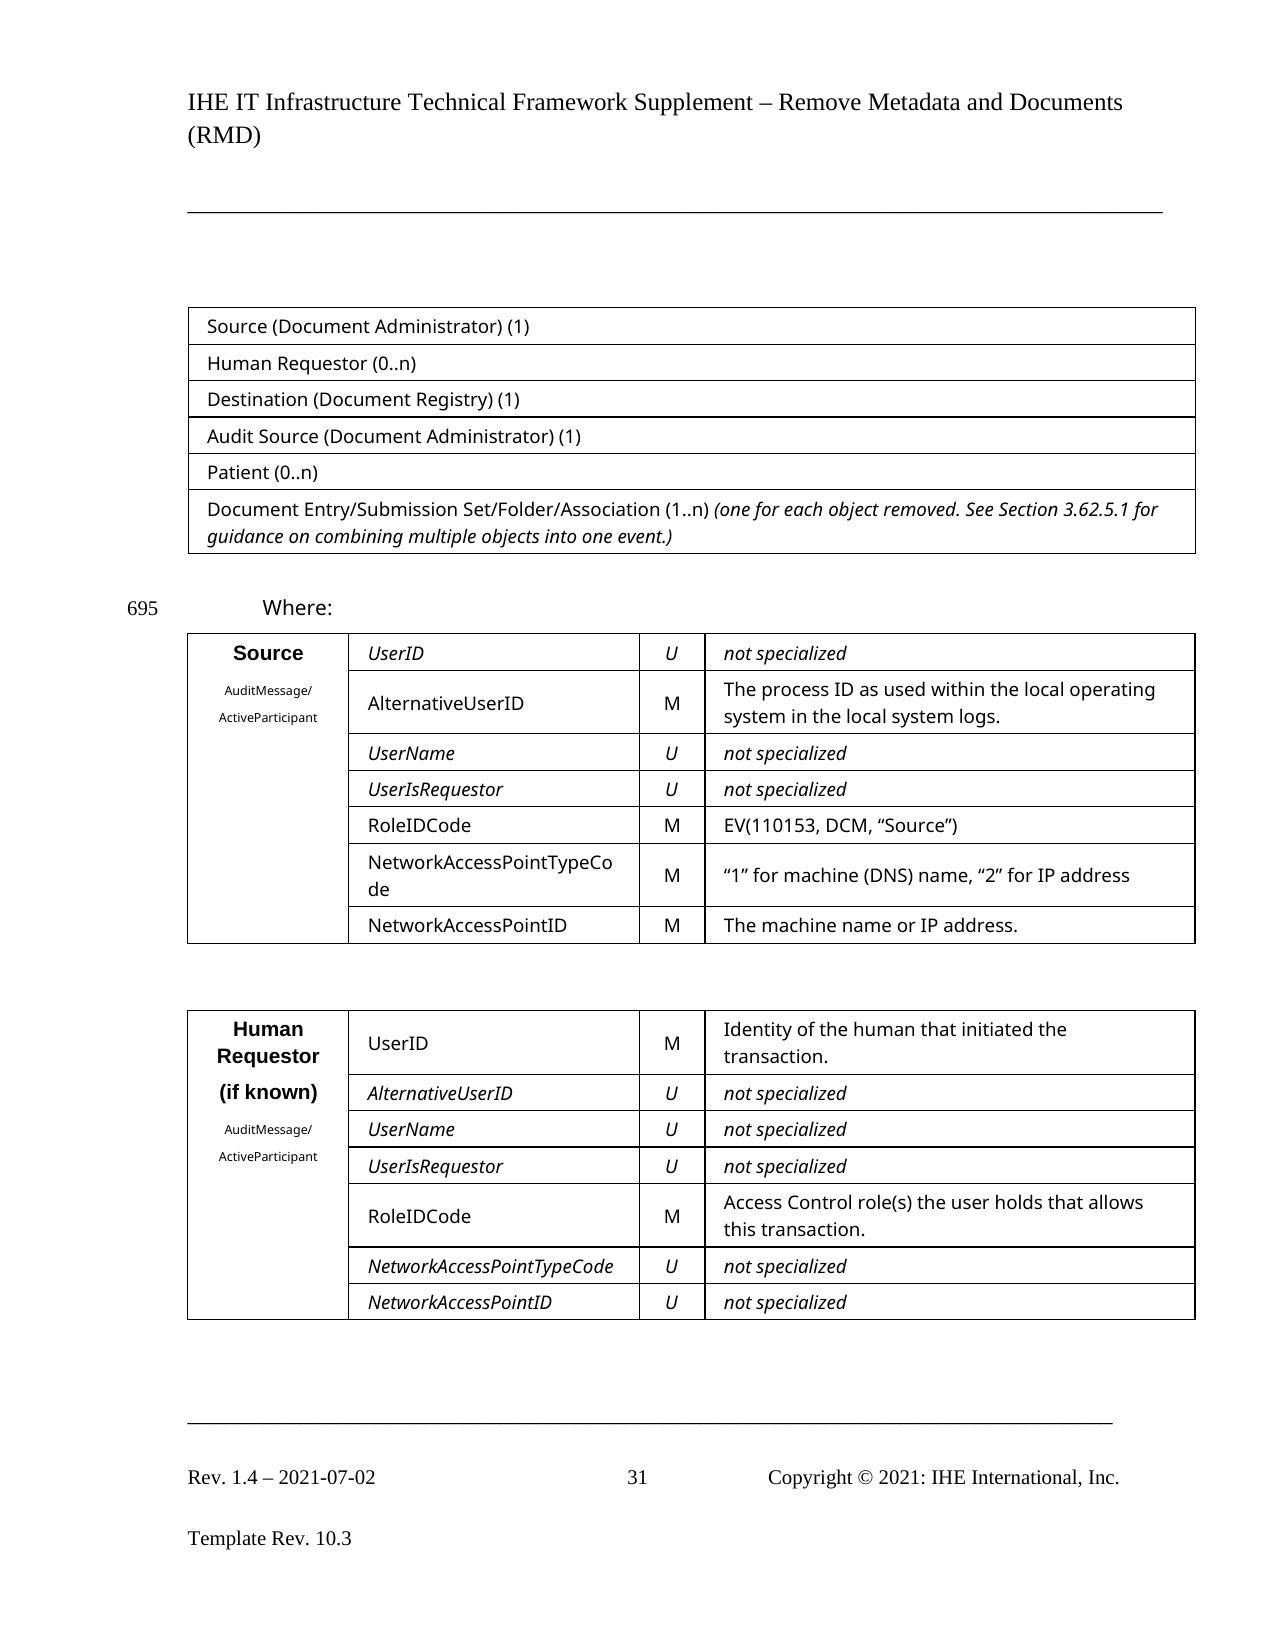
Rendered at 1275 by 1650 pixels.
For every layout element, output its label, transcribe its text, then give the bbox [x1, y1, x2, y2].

table_cell RoleIDCode [349, 807, 639, 842]
table_cell not specialized [706, 1248, 1194, 1283]
table_cell not specialized [706, 1284, 1194, 1319]
table_cell not specialized [706, 734, 1194, 769]
text Where: [262, 593, 1162, 621]
table_cell M [640, 1184, 704, 1246]
table_cell RoleIDCode [349, 1184, 639, 1246]
table_cell not specialized [706, 1111, 1194, 1146]
table_cell UserIsRequestor [349, 1148, 639, 1183]
table_cell AlternativeUserID [349, 671, 639, 733]
table_cell M [640, 807, 704, 842]
table_header UserID [349, 1011, 639, 1073]
table_header U [640, 634, 704, 669]
table_cell Audit Source (Document Administrator) (1) [189, 418, 1195, 453]
table_cell U [640, 1248, 704, 1283]
table_cell Patient (0..n) [189, 454, 1195, 489]
table_header UserID [349, 634, 639, 669]
table_cell The machine name or IP address. [706, 907, 1194, 942]
table_cell UserIsRequestor [349, 771, 639, 806]
table_cell The process ID as used within the local operating system in the local system logs. [706, 671, 1194, 733]
table_cell NetworkAccessPointTypeCode [349, 844, 639, 906]
table_cell Destination (Document Registry) (1) [189, 381, 1195, 416]
table_cell not specialized [706, 771, 1194, 806]
table_cell UserName [349, 734, 639, 769]
table_cell Human Requestor (0..n) [189, 345, 1195, 380]
table_cell NetworkAccessPointID [349, 907, 639, 942]
table_header Human Requestor (if known) AuditMessage/ ActiveParticipant [188, 1011, 348, 1319]
table_cell M [640, 844, 704, 906]
table_header Identity of the human that initiated the transaction. [706, 1011, 1194, 1073]
table_cell not specialized [706, 1075, 1194, 1110]
table_cell U [640, 1111, 704, 1146]
table_cell NetworkAccessPointID [349, 1284, 639, 1319]
table_cell UserName [349, 1111, 639, 1146]
table_cell U [640, 771, 704, 806]
table_cell EV(110153, DCM, “Source”) [706, 807, 1194, 842]
table_cell U [640, 1075, 704, 1110]
table_header M [640, 1011, 704, 1073]
table_cell U [640, 1148, 704, 1183]
table_cell not specialized [706, 1148, 1194, 1183]
table_header not specialized [706, 634, 1194, 669]
table_cell Document Entry/Submission Set/Folder/Association (1..n) (one for each object removed. See Section 3.62.5.1 for guidance on combining multiple objects into one event.) [189, 490, 1195, 553]
table_cell M [640, 671, 704, 733]
table_cell Source (Document Administrator) (1) [189, 308, 1195, 343]
table_cell AlternativeUserID [349, 1075, 639, 1110]
table_header Source AuditMessage/ ActiveParticipant [188, 634, 348, 942]
table_cell U [640, 734, 704, 769]
table_cell Access Control role(s) the user holds that allows this transaction. [706, 1184, 1194, 1246]
table_cell U [640, 1284, 704, 1319]
table_cell M [640, 907, 704, 942]
table_cell “1” for machine (DNS) name, “2” for IP address [706, 844, 1194, 906]
table_cell NetworkAccessPointTypeCode [349, 1248, 639, 1283]
